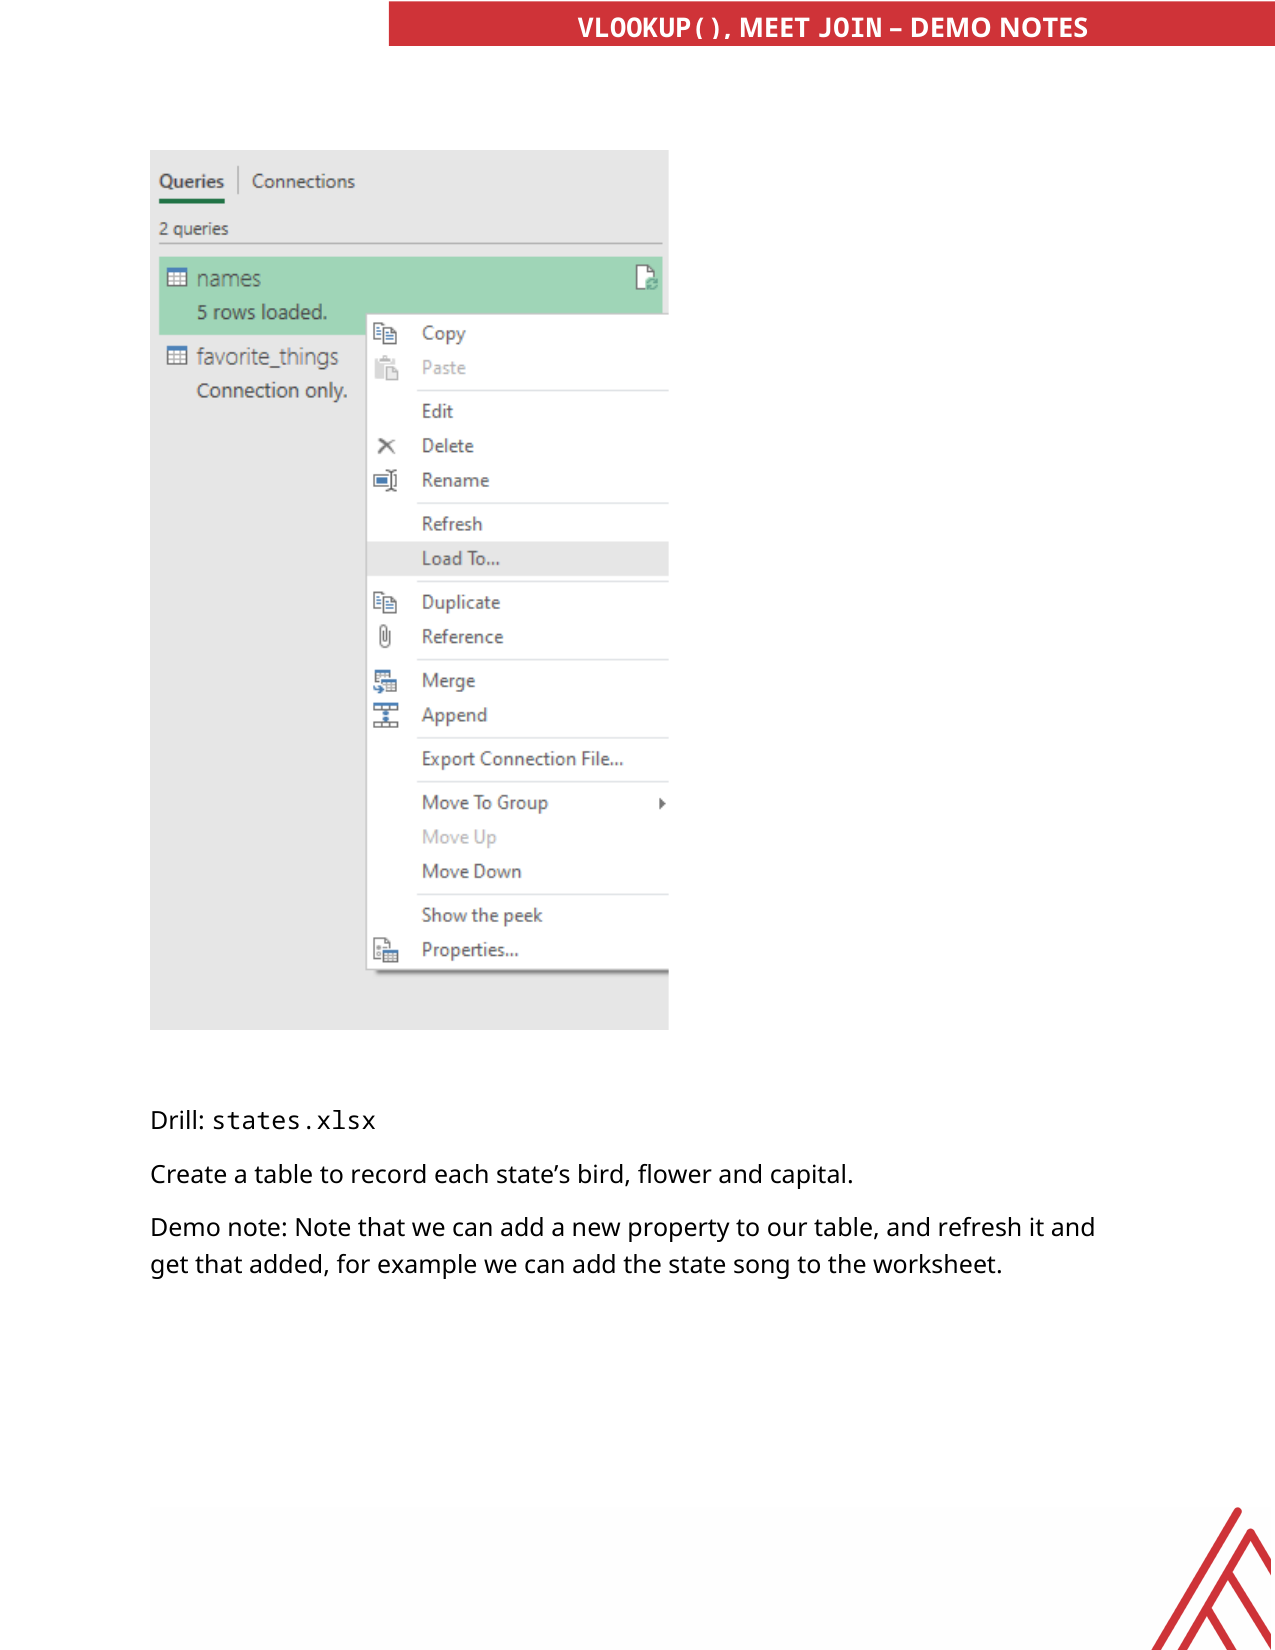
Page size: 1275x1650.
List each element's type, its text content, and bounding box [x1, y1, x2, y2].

text Drill: states.xlsx [150, 1103, 1125, 1137]
picture [150, 1507, 1271, 1650]
text Create a table to record each state’s bird, flower and capital. [150, 1156, 1125, 1190]
picture [150, 150, 669, 1030]
text Demo note: Note that we can add a new property to our table, and refresh it and get that added, for example we can add the state song to the worksheet. [150, 1210, 1125, 1281]
